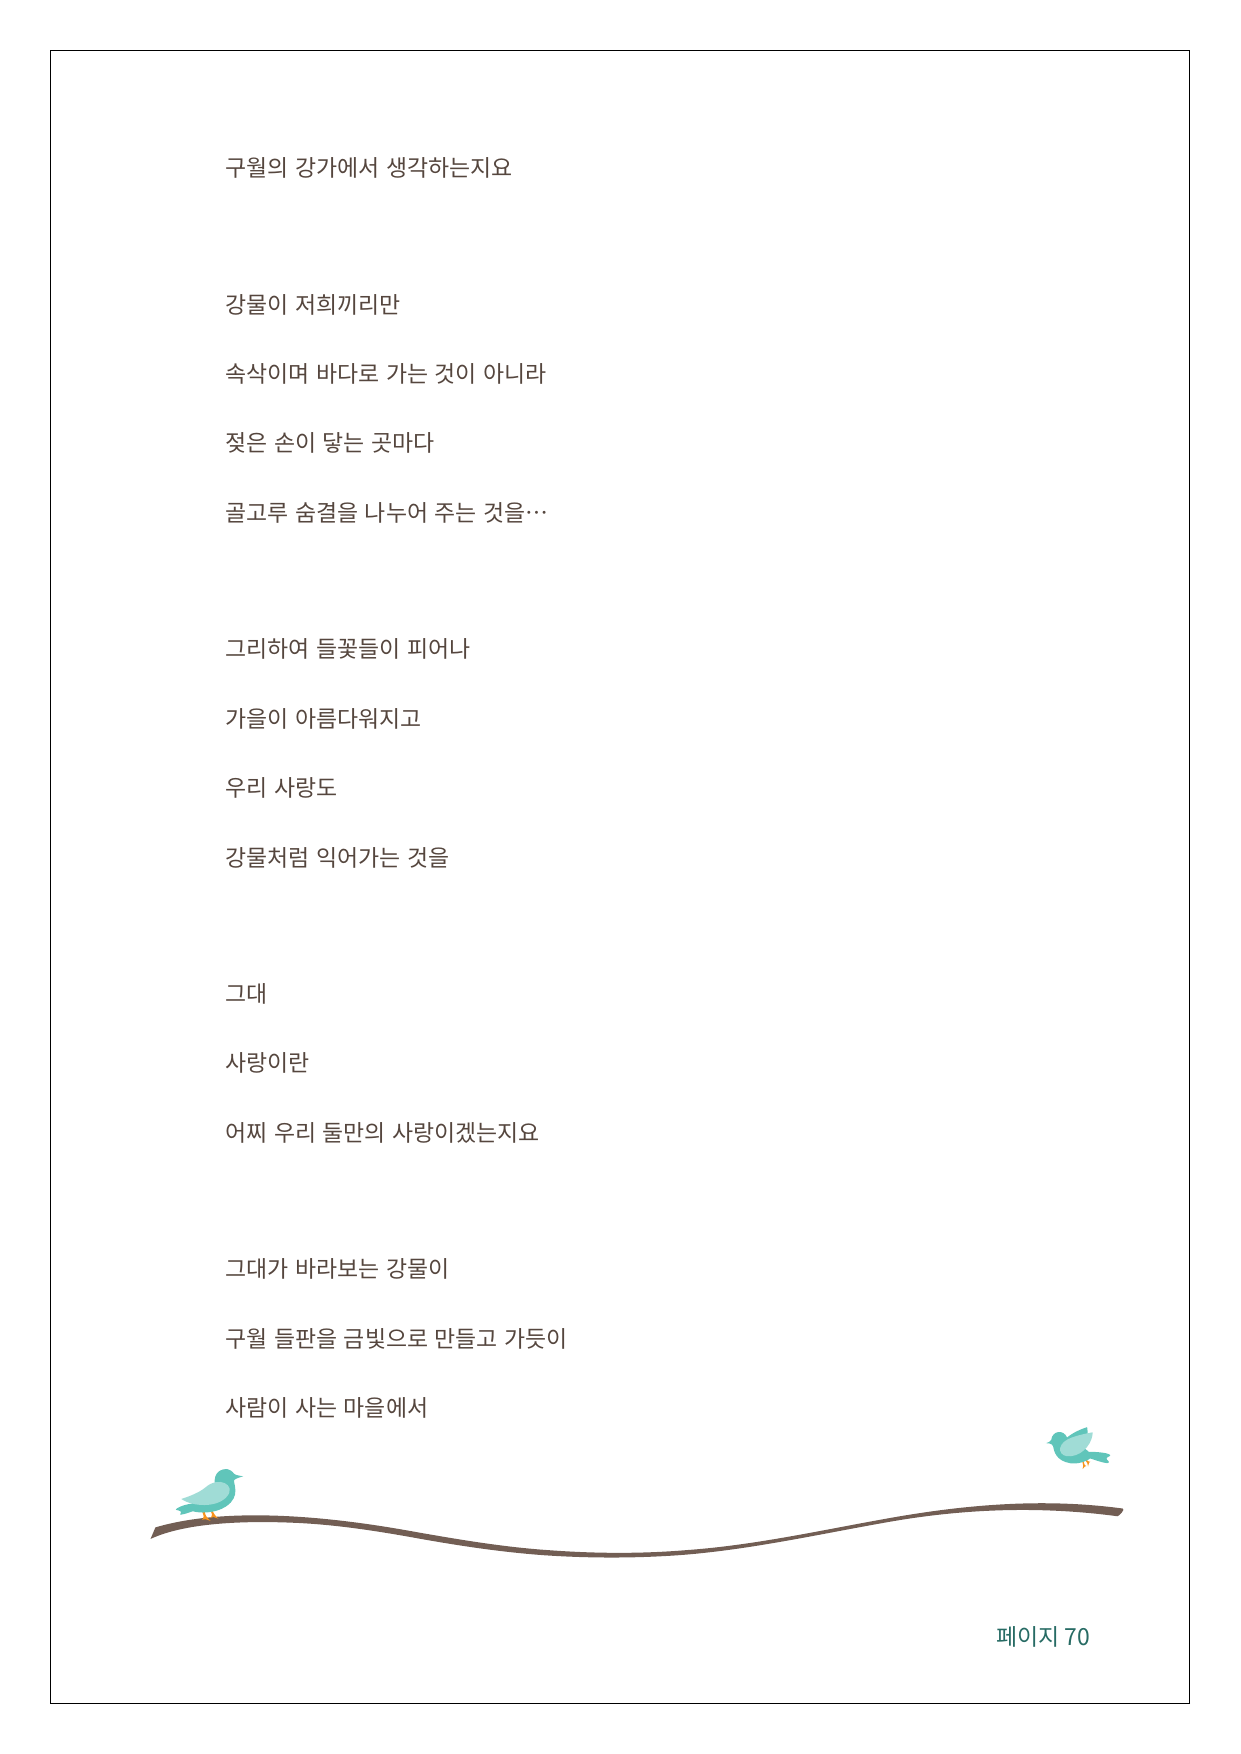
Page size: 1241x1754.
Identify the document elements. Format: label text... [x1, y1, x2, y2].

text 그대가 바라보는 강물이 [226, 1251, 1014, 1284]
text 젖은 손이 닿는 곳마다 [226, 425, 1014, 458]
text 구월의 강가에서 생각하는지요 [226, 150, 1014, 183]
text 사랑이란 [226, 1045, 1014, 1078]
text 가을이 아름다워지고 [226, 701, 1014, 734]
text 골고루 숨결을 나누어 주는 것을… [226, 495, 1014, 528]
text 그대 [226, 976, 1014, 1009]
text 그리하여 들꽃들이 피어나 [226, 631, 1014, 664]
text 속삭이며 바다로 가는 것이 아니라 [226, 356, 1014, 389]
text 강물처럼 익어가는 것을 [226, 839, 1014, 873]
text 사람이 사는 마을에서 [226, 1390, 1014, 1423]
text 구월 들판을 금빛으로 만들고 가듯이 [226, 1321, 1014, 1354]
text 강물이 저희끼리만 [226, 287, 1014, 320]
text 어찌 우리 둘만의 사랑이겠는지요 [226, 1115, 1014, 1148]
text 우리 사랑도 [226, 770, 1014, 803]
